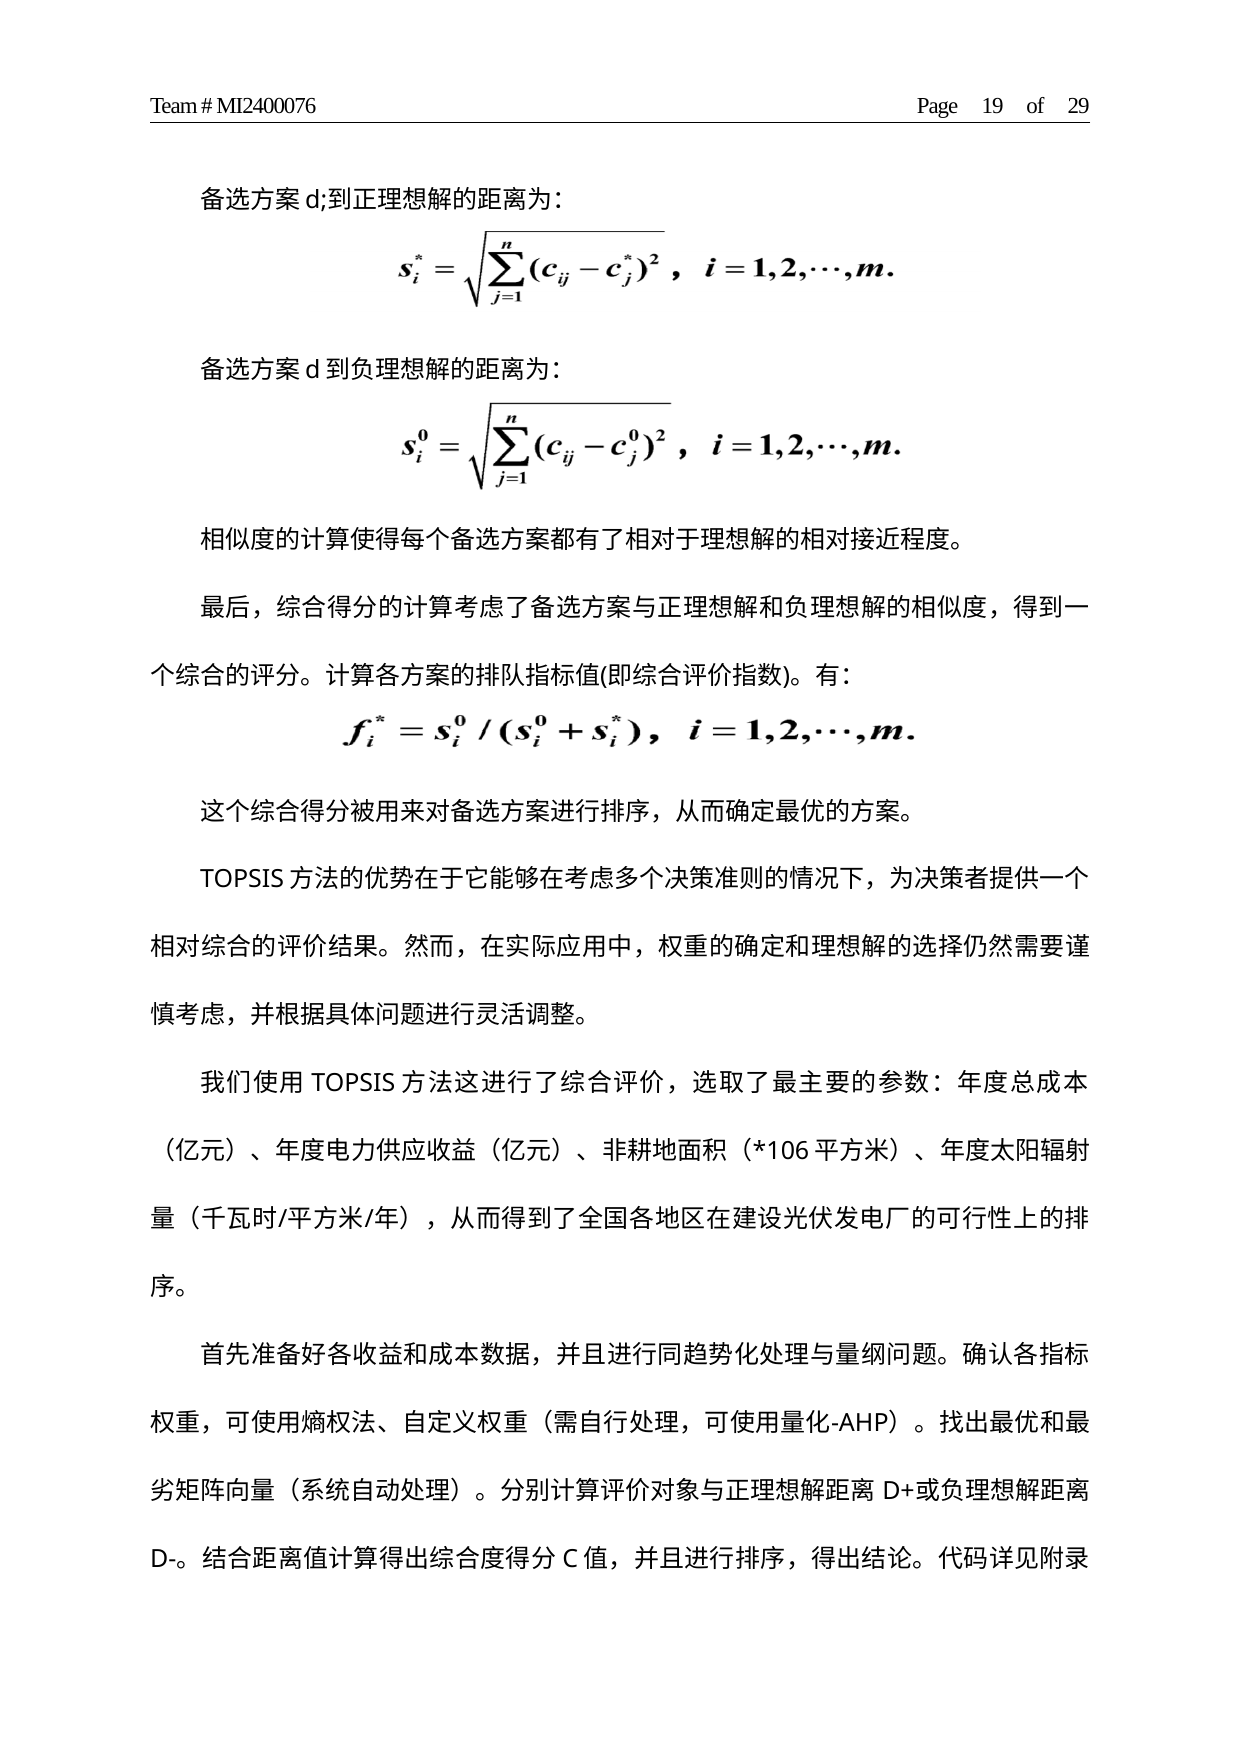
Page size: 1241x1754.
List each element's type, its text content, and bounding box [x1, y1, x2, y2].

picture [309, 231, 981, 312]
text 我们使用TOPSIS方法这进行了综合评价，选取了最主要的参数：年度总成本（亿元）、年度电力供应收益（亿元）、非耕地面积（*106平方米）、年度太阳辐射量（千瓦时/平方米/年），从而得到了全国各地区在建设光伏发电厂的可行性上的排序。 [150, 1047, 1090, 1318]
text 相似度的计算使得每个备选方案都有了相对于理想解的相对接近程度。 [150, 503, 1090, 571]
text 备选方案d到负理想解的距离为： [150, 334, 1090, 402]
text TOPSIS方法的优势在于它能够在考虑多个决策准则的情况下，为决策者提供一个相对综合的评价结果。然而，在实际应用中，权重的确定和理想解的选择仍然需要谨慎考虑，并根据具体问题进行灵活调整。 [150, 843, 1090, 1047]
text 最后，综合得分的计算考虑了备选方案与正理想解和负理想解的相似度，得到一个综合的评分。计算各方案的排队指标值(即综合评价指数)。有： [150, 571, 1090, 707]
picture [309, 707, 982, 755]
picture [355, 401, 935, 491]
text 这个综合得分被用来对备选方案进行排序，从而确定最优的方案。 [150, 775, 1090, 843]
text 备选方案d;到正理想解的距离为： [150, 164, 1090, 232]
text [150, 1318, 1090, 1590]
